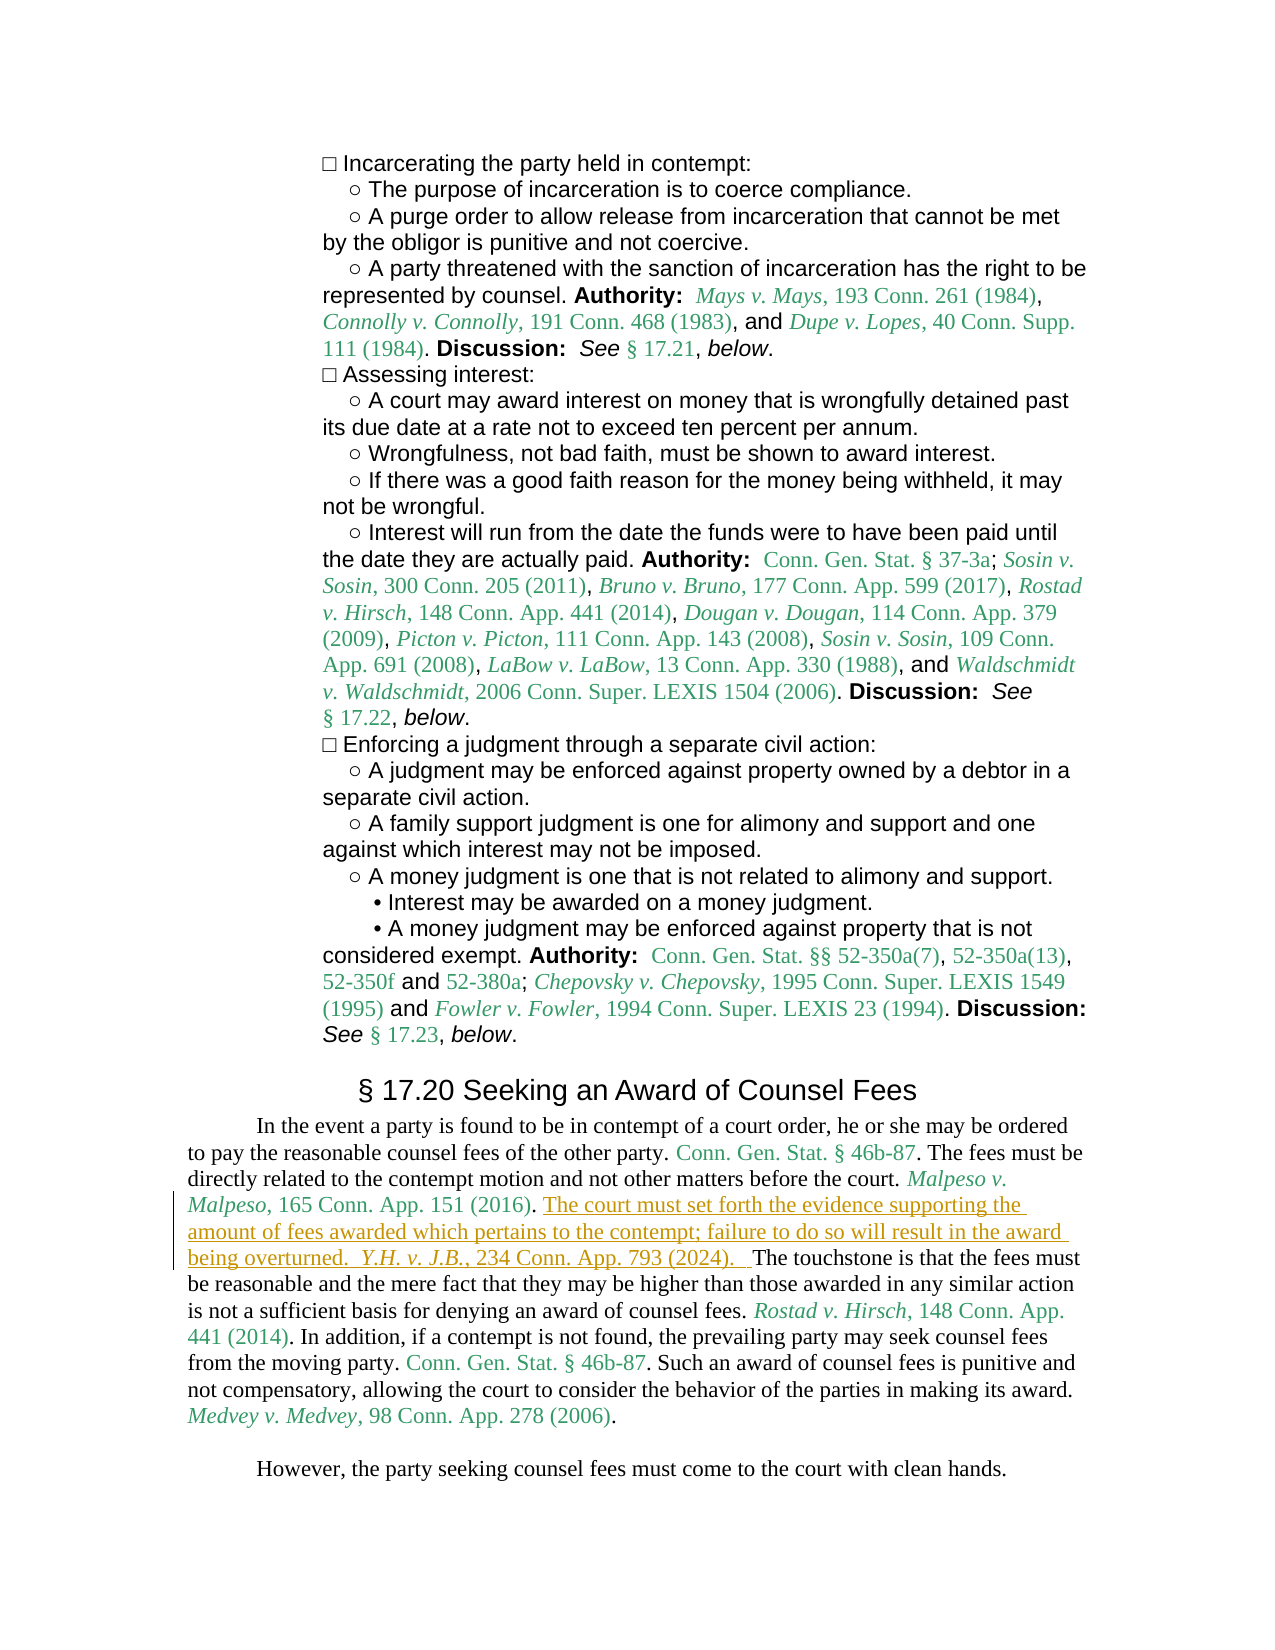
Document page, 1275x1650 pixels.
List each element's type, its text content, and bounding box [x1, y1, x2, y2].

title § 17.20 Seeking an Award of Counsel Fees [187, 1072, 1087, 1106]
text □ Incarcerating the party held in contempt: [322, 150, 1087, 176]
text ○ A family support judgment is one for alimony and support and one against which interest may not be imposed. [322, 810, 1087, 863]
text ○ A purge order to allow release from incarceration that cannot be met by the obligor is punitive and not coercive. [322, 203, 1087, 255]
text ○ Wrongfulness, not bad faith, must be shown to award interest. [322, 440, 1087, 467]
text □ Enforcing a judgment through a separate civil action: [322, 731, 1087, 757]
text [187, 1428, 1087, 1481]
text In the event a party is found to be in contempt of a court order, he or she may be ordered to pay the reasonable counsel fees of the other party. Conn. Gen. Stat. § 46b-87. The fees must be directly related to the contempt motion and not other matters before the court. Malpeso v. Malpeso, 165 Conn. App. 151 (2016). The touchstone is that the fees must be reasonable and the mere fact that they may be higher than those awarded in any similar action is not a sufficient basis for denying an award of counsel fees. Rostad v. Hirsch, 148 Conn. App. 441 (2014). In addition, if a contempt is not found, the prevailing party may seek counsel fees from the moving party. Conn. Gen. Stat. § 46b-87. Such an award of counsel fees is punitive and not compensatory, allowing the court to consider the behavior of the parties in making its award. Medvey v. Medvey, 98 Conn. App. 278 (2006). [187, 1112, 1087, 1428]
text ○ Interest will run from the date the funds were to have been paid until the date they are actually paid. Authority: Conn. Gen. Stat. § 37-3a; Sosin v. Sosin, 300 Conn. 205 (2011), Bruno v. Bruno, 177 Conn. App. 599 (2017), Rostad v. Hirsch, 148 Conn. App. 441 (2014), Dougan v. Dougan, 114 Conn. App. 379 (2009), Picton v. Picton, 111 Conn. App. 143 (2008), Sosin v. Sosin, 109 Conn. App. 691 (2008), LaBow v. LaBow, 13 Conn. App. 330 (1988), and Waldschmidt v. Waldschmidt, 2006 Conn. Super. LEXIS 1504 (2006). Discussion: See § 17.22, below. [322, 519, 1087, 731]
text □ Assessing interest: [322, 361, 1087, 387]
text ○ A judgment may be enforced against property owned by a debtor in a separate civil action. [322, 757, 1087, 810]
text ○ If there was a good faith reason for the money being withheld, it may not be wrongful. [322, 467, 1087, 519]
text ○ A party threatened with the sanction of incarceration has the right to be represented by counsel. Authority: Mays v. Mays, 193 Conn. 261 (1984), Connolly v. Connolly, 191 Conn. 468 (1983), and Dupe v. Lopes, 40 Conn. Supp. 111 (1984). Discussion: See § 17.21, below. [322, 255, 1087, 361]
text ○ A court may award interest on money that is wrongfully detained past its due date at a rate not to exceed ten percent per annum. [322, 387, 1087, 440]
text • A money judgment may be enforced against property that is not considered exempt. Authority: Conn. Gen. Stat. §§ 52-350a(7), 52-350a(13), 52-350f and 52-380a; Chepovsky v. Chepovsky, 1995 Conn. Super. LEXIS 1549 (1995) and Fowler v. Fowler, 1994 Conn. Super. LEXIS 23 (1994). Discussion: See § 17.23, below. [322, 915, 1087, 1047]
text ○ A money judgment is one that is not related to alimony and support. [322, 863, 1087, 889]
text ○ The purpose of incarceration is to coerce compliance. [322, 176, 1087, 203]
text • Interest may be awarded on a money judgment. [322, 889, 1087, 915]
